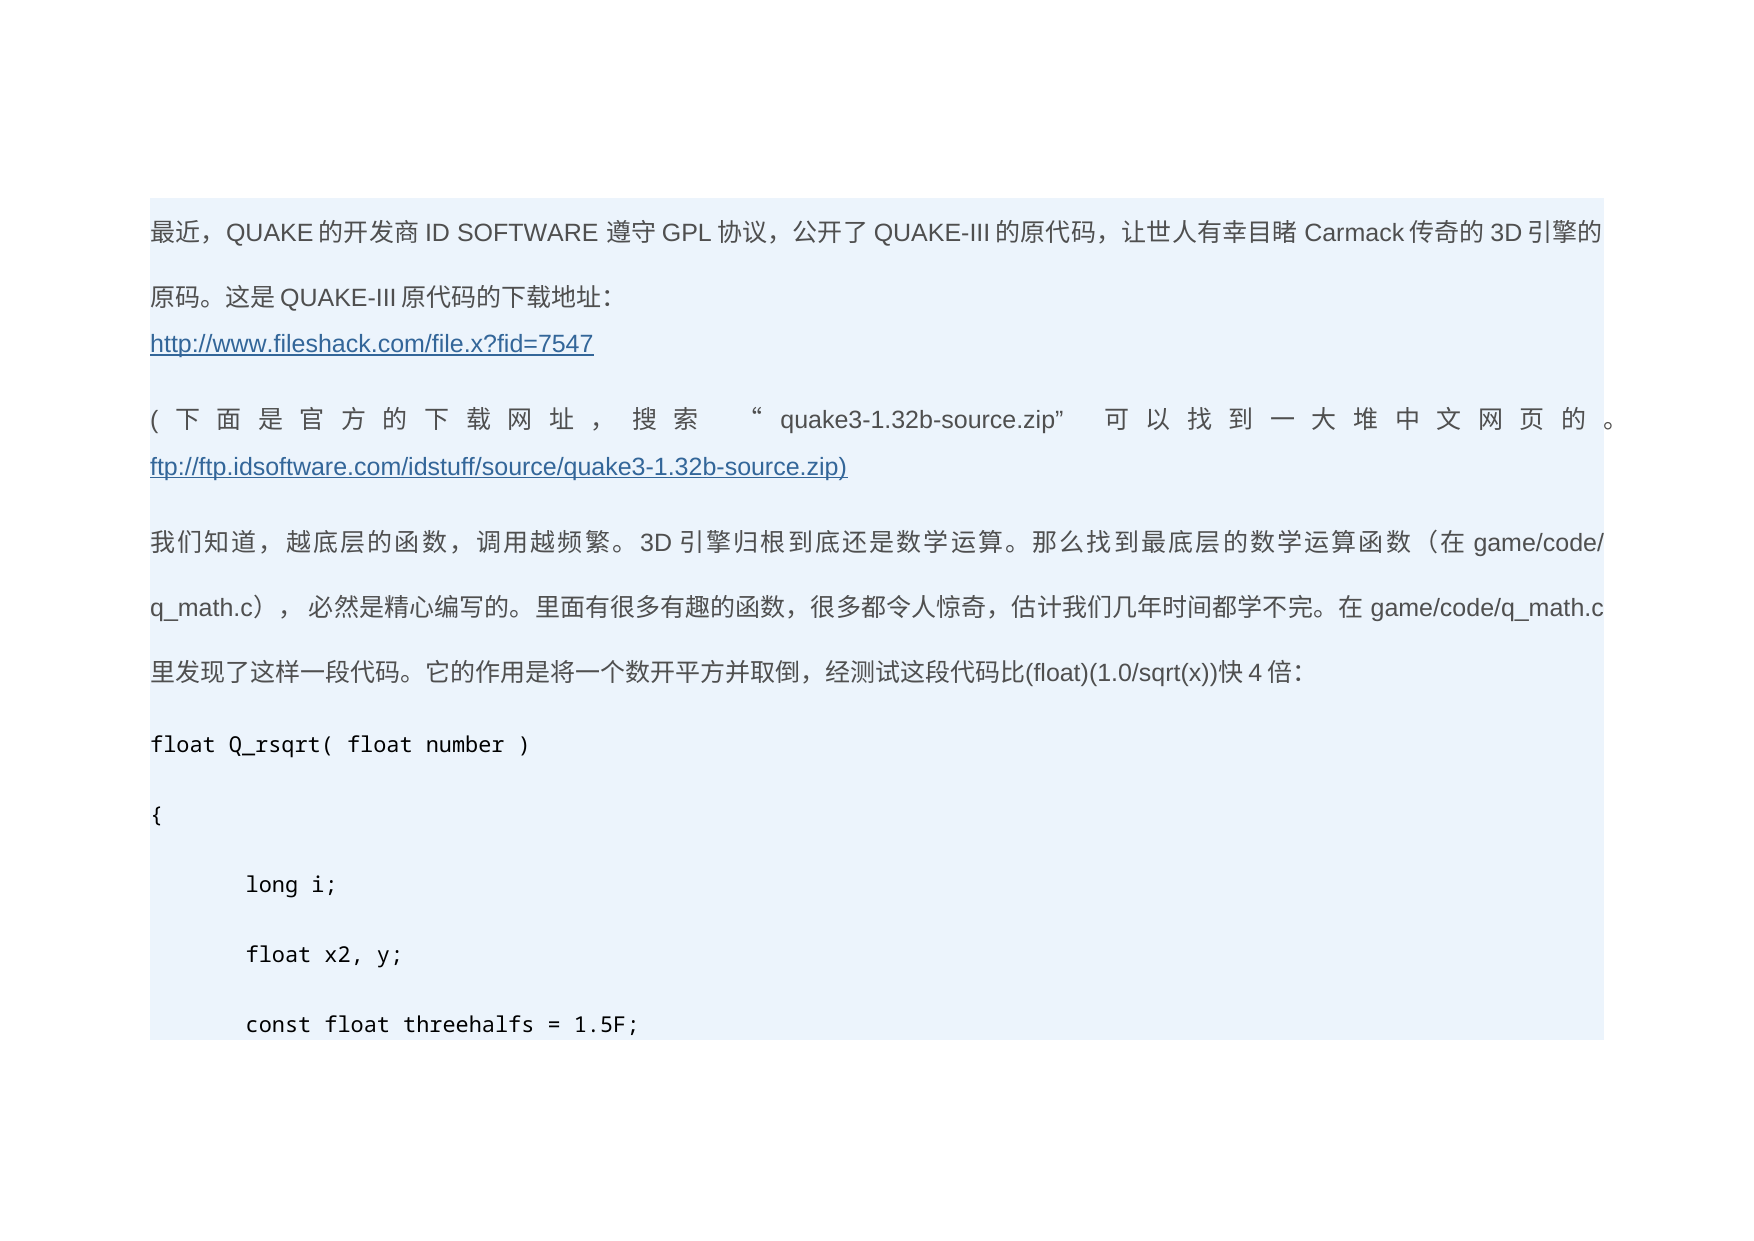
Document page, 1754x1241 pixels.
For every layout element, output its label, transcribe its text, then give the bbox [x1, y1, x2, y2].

text float x2, y; [150, 938, 1604, 970]
text 最近，QUAKE的开发商ID SOFTWARE 遵守GPL协议，公开了QUAKE-III的原代码，让世人有幸目睹Carmack传奇的3D引擎的原码。这是QUAKE-III原代码的下载地址： http://www.fileshack.com/file.x?fid=7547 [150, 198, 1604, 360]
text 我们知道，越底层的函数，调用越频繁。3D引擎归根到底还是数学运算。那么找到最底层的数学运算函数（在game/code/q_math.c）， 必然是精心编写的。里面有很多有趣的函数，很多都令人惊奇，估计我们几年时间都学不完。在game/code/q_math.c里发现了这样一段代码。它的作用是将一个数开平方并取倒，经测试这段代码比(float)(1.0/sqrt(x))快4倍： [150, 508, 1604, 703]
text { [150, 798, 1604, 830]
text (下面是官方的下载网址，搜索 “quake3-1.32b-source.zip” 可以找到一大堆中文网页的。ftp://ftp.idsoftware.com/idstuff/source/quake3-1.32b-source.zip) [150, 385, 1604, 483]
text long i; [150, 868, 1604, 900]
text const float threehalfs = 1.5F; [150, 1008, 1604, 1040]
text float Q_rsqrt( float number ) [150, 728, 1604, 760]
